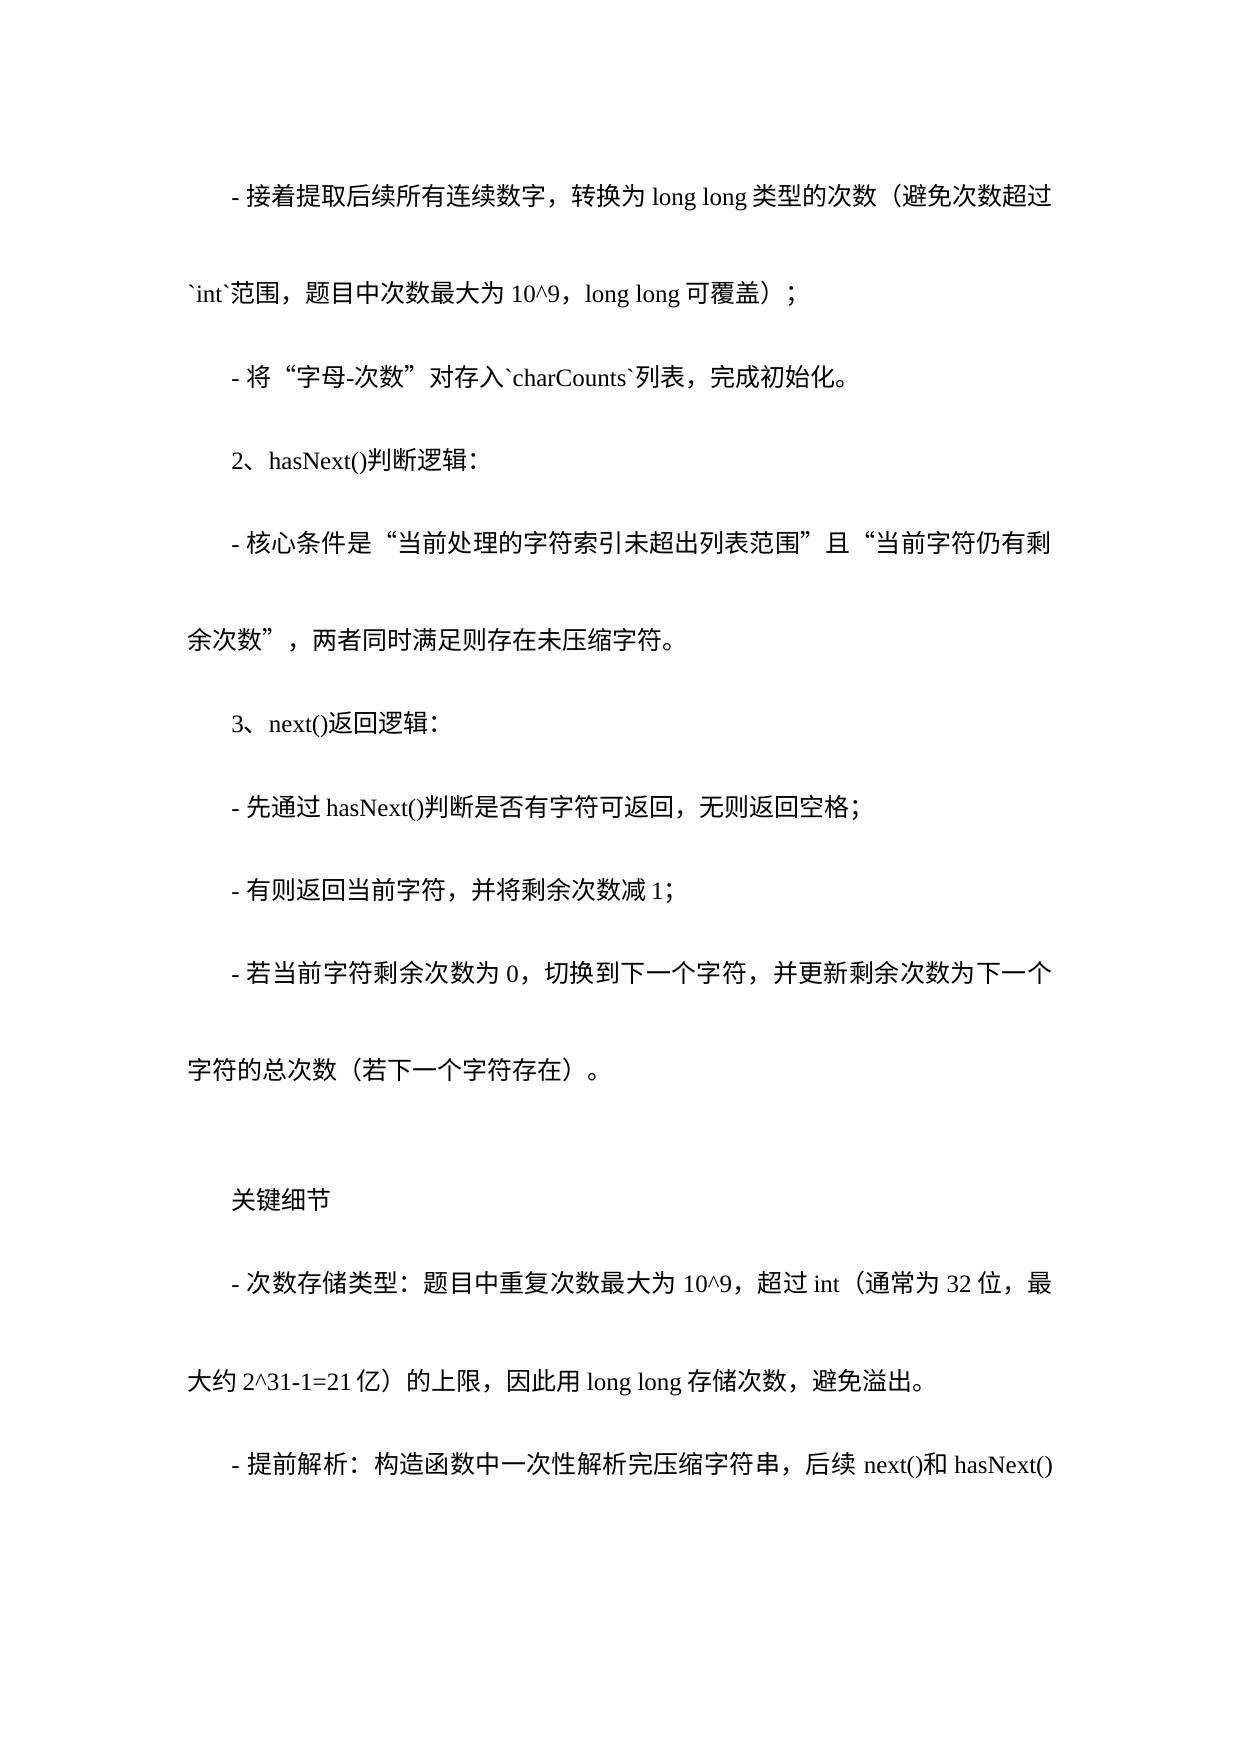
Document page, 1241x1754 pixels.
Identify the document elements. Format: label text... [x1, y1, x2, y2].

text - 有则返回当前字符，并将剩余次数减1； [187, 856, 1053, 921]
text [187, 1430, 1053, 1495]
text - 接着提取后续所有连续数字，转换为long long类型的次数（避免次数超过`int`范围，题目中次数最大为10^9，long long可覆盖）； [187, 162, 1053, 324]
text - 将“字母-次数”对存入`charCounts`列表，完成初始化。 [187, 343, 1053, 408]
text - 先通过hasNext()判断是否有字符可返回，无则返回空格； [187, 773, 1053, 838]
text 2、hasNext()判断逻辑： [187, 426, 1053, 491]
text 关键细节 [187, 1166, 1053, 1231]
text 3、next()返回逻辑： [187, 689, 1053, 754]
text - 若当前字符剩余次数为0，切换到下一个字符，并更新剩余次数为下一个字符的总次数（若下一个字符存在）。 [187, 939, 1053, 1101]
text - 次数存储类型：题目中重复次数最大为10^9，超过int（通常为32位，最大约2^31-1=21亿）的上限，因此用long long存储次数，避免溢出。 [187, 1249, 1053, 1412]
text - 核心条件是“当前处理的字符索引未超出列表范围”且“当前字符仍有剩余次数”，两者同时满足则存在未压缩字符。 [187, 509, 1053, 671]
